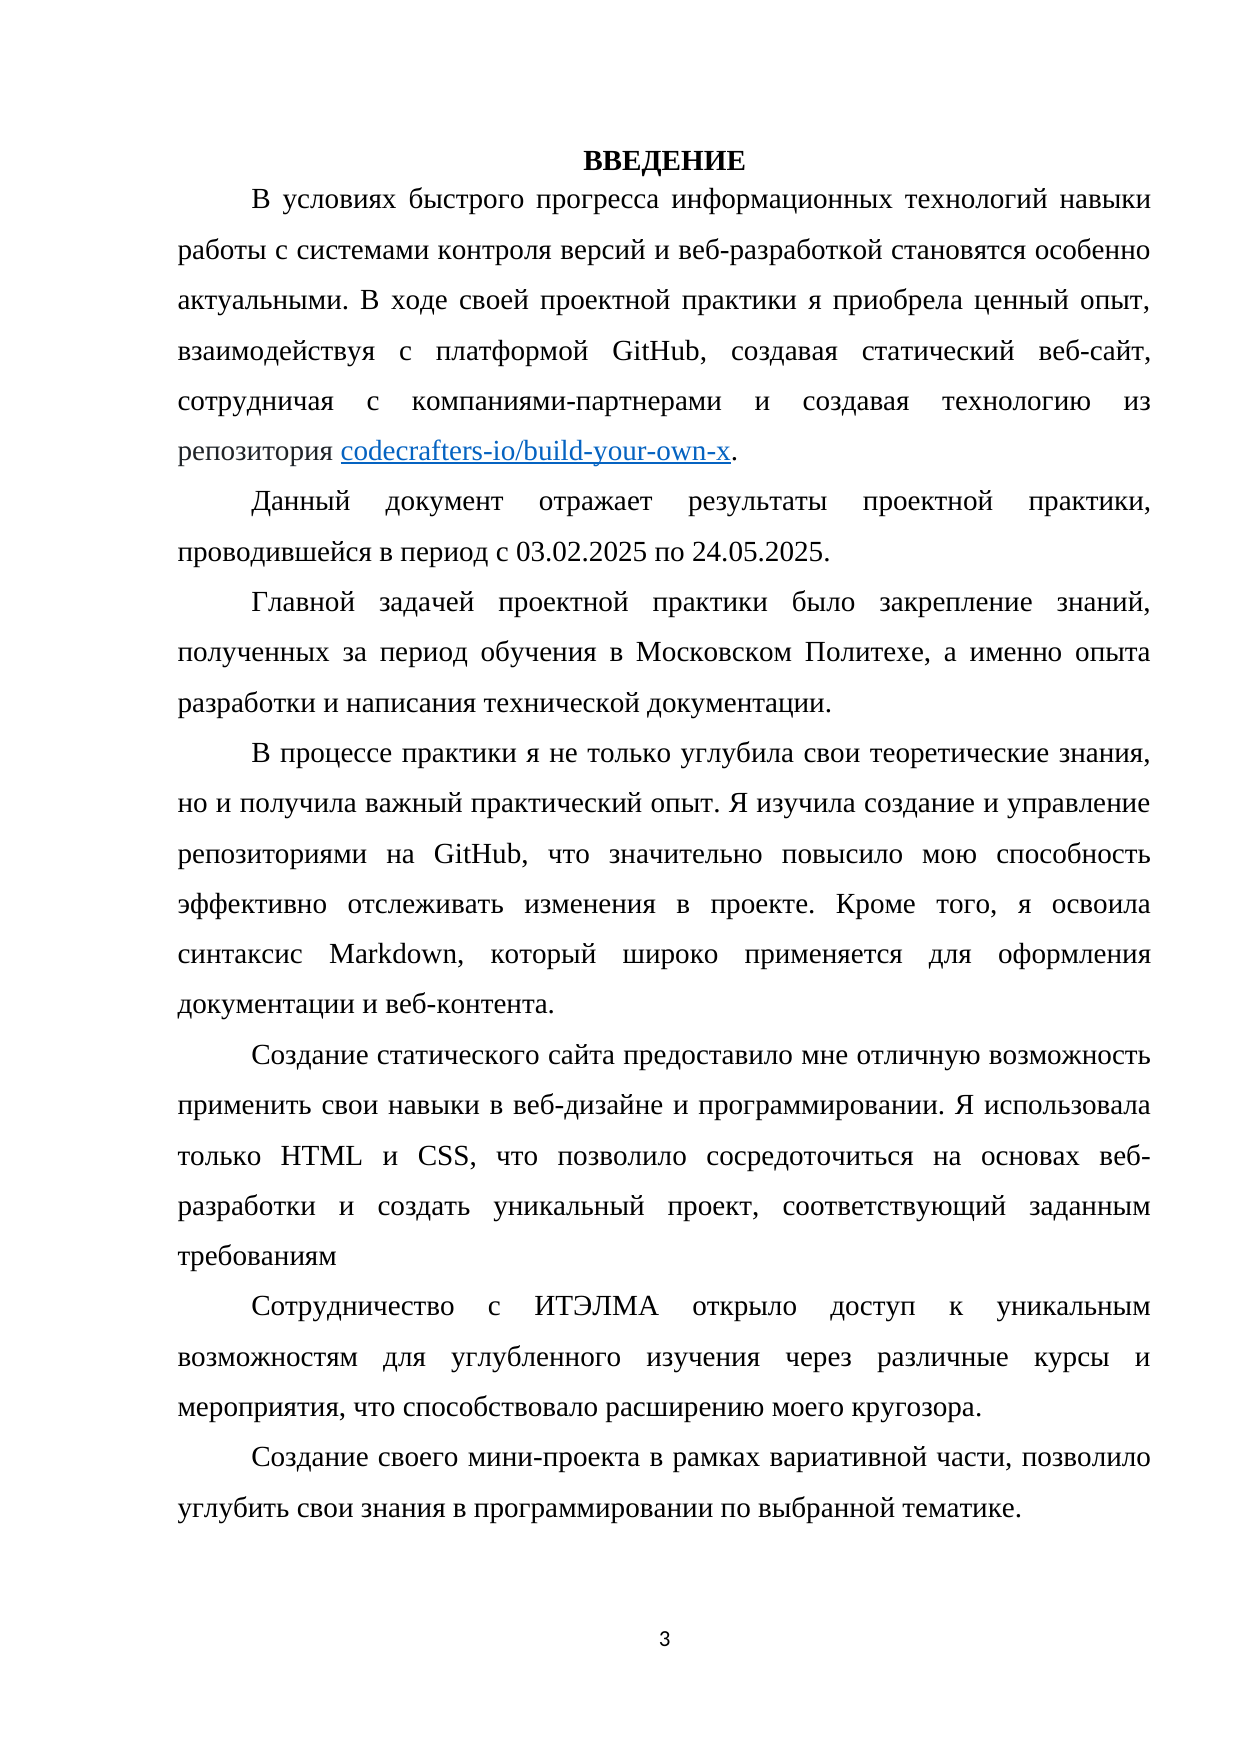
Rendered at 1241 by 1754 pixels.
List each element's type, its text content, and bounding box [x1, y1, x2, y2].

text Данный документ отражает результаты проектной практики, проводившейся в период с 03.02.2025 по 24.05.2025. [177, 483, 1152, 567]
text В условиях быстрого прогресса информационных технологий навыки работы с системами контроля версий и веб-разработкой становятся особенно актуальными. В ходе своей проектной практики я приобрела ценный опыт, взаимодействуя с платформой GitHub, создавая статический веб-сайт, сотрудничая с компаниями-партнерами и создавая технологию из репозитория codecrafters-io/build-your-own-x. [177, 182, 1152, 467]
text Сотрудничество с ИТЭЛМА открыло доступ к уникальным возможностям для углубленного изучения через различные курсы и мероприятия, что способствовало расширению моего кругозора. [177, 1288, 1152, 1423]
text Главной задачей проектной практики было закрепление знаний, полученных за период обучения в Московском Политехе, а именно опыта разработки и написания технической документации. [177, 584, 1152, 718]
text Создание своего мини-проекта в рамках вариативной части, позволило углубить свои знания в программировании по выбранной тематике. [177, 1439, 1152, 1523]
subtitle ВВЕДЕНИЕ [177, 143, 1152, 177]
text В процессе практики я не только углубила свои теоретические знания, но и получила важный практический опыт. Я изучила создание и управление репозиториями на GitHub, что значительно повысило мою способность эффективно отслеживать изменения в проекте. Кроме того, я освоила синтаксис Markdown, который широко применяется для оформления документации и веб-контента. [177, 735, 1152, 1020]
text Создание статического сайта предоставило мне отличную возможность применить свои навыки в веб-дизайне и программировании. Я использовала только HTML и CSS, что позволило сосредоточиться на основах веб-разработки и создать уникальный проект, соответствующий заданным требованиям [177, 1037, 1152, 1272]
